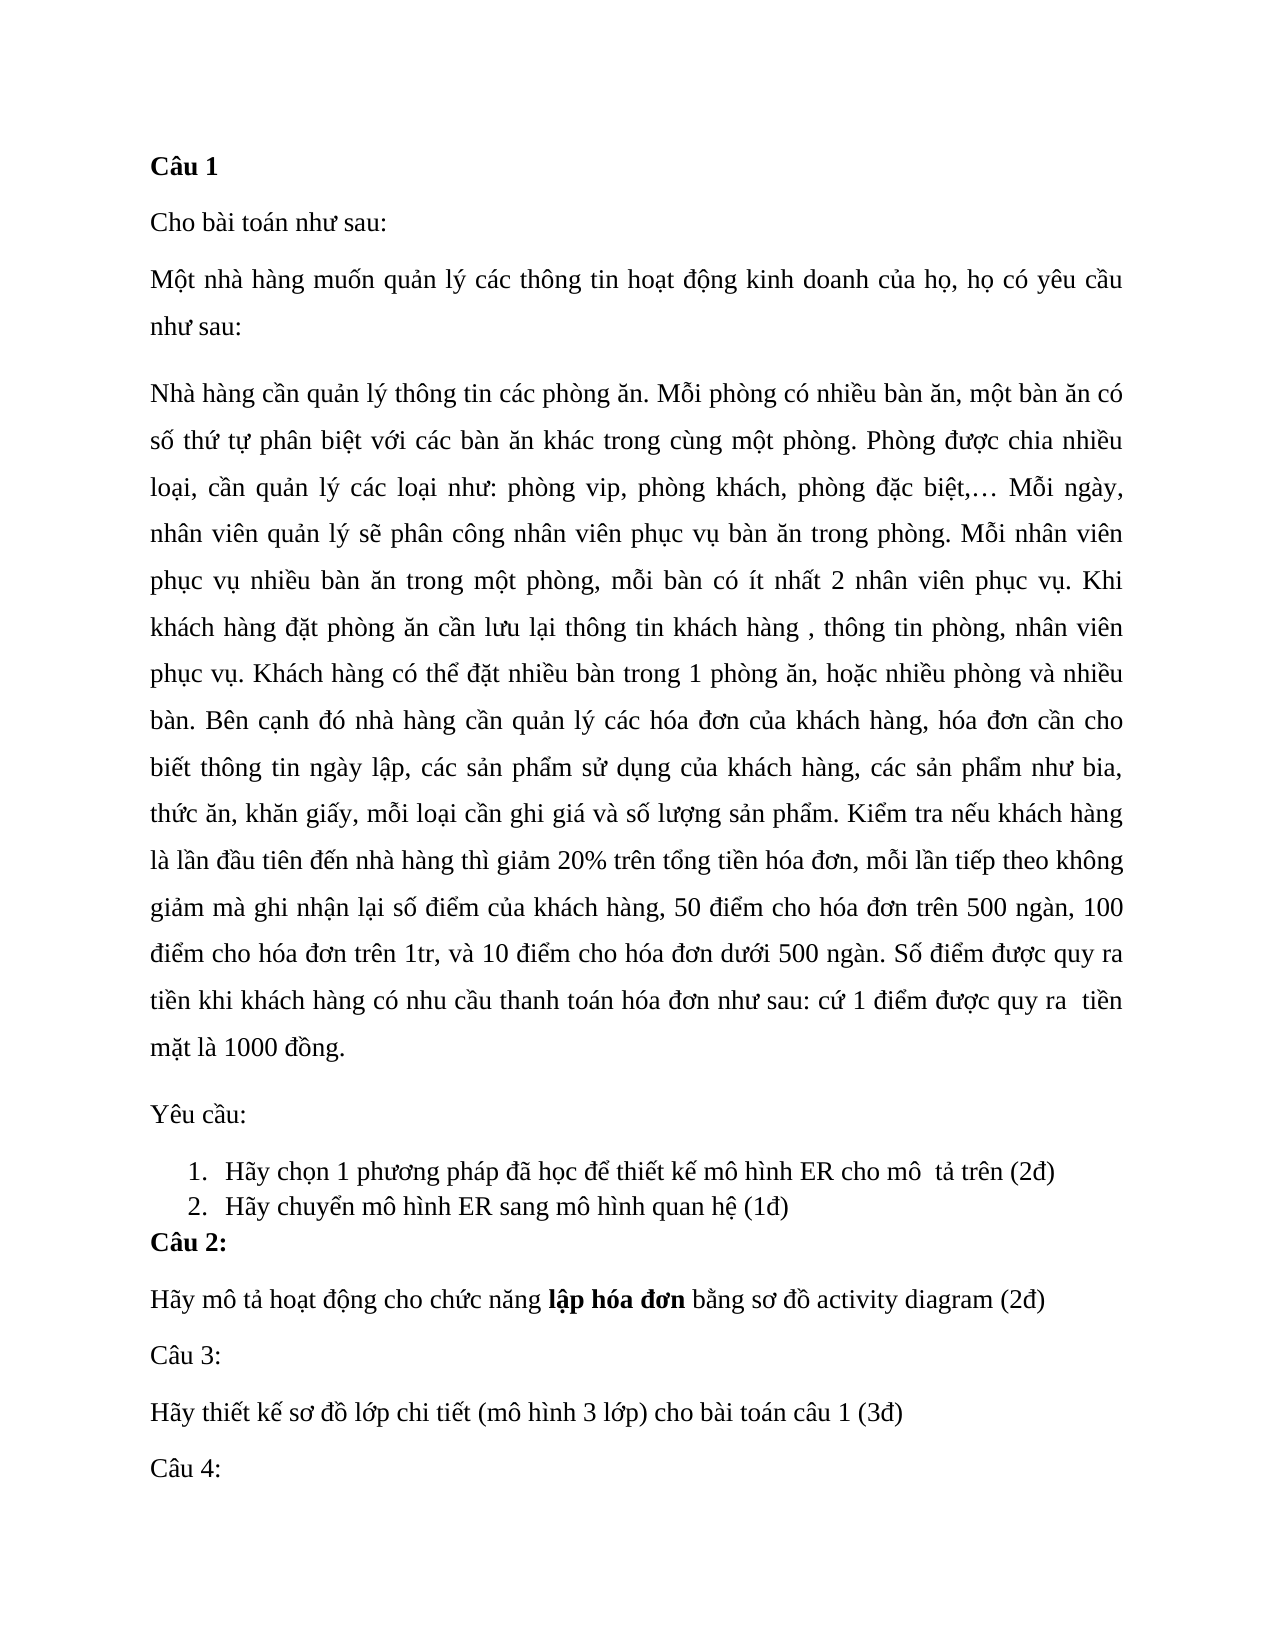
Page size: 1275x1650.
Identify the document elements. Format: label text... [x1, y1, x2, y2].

text Hãy thiết kế sơ đồ lớp chi tiết (mô hình 3 lớp) cho bài toán câu 1 (3đ) [150, 1396, 1125, 1427]
list Hãy chuyển mô hình ER sang mô hình quan hệ (1đ) [187, 1190, 1125, 1222]
text Câu 1 [150, 150, 1125, 181]
text Yêu cầu: [150, 1098, 1125, 1129]
text Cho bài toán như sau: [150, 207, 1125, 238]
list Câu 2: [150, 1226, 1125, 1257]
text Câu 3: [150, 1339, 1125, 1370]
text Câu 4: [150, 1452, 1125, 1483]
text Hãy mô tả hoạt động cho chức năng lập hóa đơn bằng sơ đồ activity diagram (2đ) [150, 1283, 1125, 1314]
list Hãy chọn 1 phương pháp đã học để thiết kế mô hình ER cho mô tả trên (2đ) [187, 1155, 1125, 1186]
text Nhà hàng cần quản lý thông tin các phòng ăn. Mỗi phòng có nhiều bàn ăn, một bàn ăn có số thứ tự phân biệt với các bàn ăn khác trong cùng một phòng. Phòng được chia nhiều loại, cần quản lý các loại như: phòng vip, phòng khách, phòng đặc biệt,… Mỗi ngày, nhân viên quản lý sẽ phân công nhân viên phục vụ bàn ăn trong phòng. Mỗi nhân viên phục vụ nhiều bàn ăn trong một phòng, mỗi bàn có ít nhất 2 nhân viên phục vụ. Khi khách hàng đặt phòng ăn cần lưu lại thông tin khách hàng , thông tin phòng, nhân viên phục vụ. Khách hàng có thể đặt nhiều bàn trong 1 phòng ăn, hoặc nhiều phòng và nhiều bàn. Bên cạnh đó nhà hàng cần quản lý các hóa đơn của khách hàng, hóa đơn cần cho biết thông tin ngày lập, các sản phẩm sử dụng của khách hàng, các sản phẩm như bia, thức ăn, khăn giấy, mỗi loại cần ghi giá và số lượng sản phẩm. Kiểm tra nếu khách hàng là lần đầu tiên đến nhà hàng thì giảm 20% trên tổng tiền hóa đơn, mỗi lần tiếp theo không giảm mà ghi nhận lại số điểm của khách hàng, 50 điểm cho hóa đơn trên 500 ngàn, 100 điểm cho hóa đơn trên 1tr, và 10 điểm cho hóa đơn dưới 500 ngàn. Số điểm được quy ra tiền khi khách hàng có nhu cầu thanh toán hóa đơn như sau: cứ 1 điểm được quy ra tiền mặt là 1000 đồng. [150, 377, 1125, 1062]
text Một nhà hàng muốn quản lý các thông tin hoạt động kinh doanh của họ, họ có yêu cầu như sau: [150, 263, 1125, 341]
